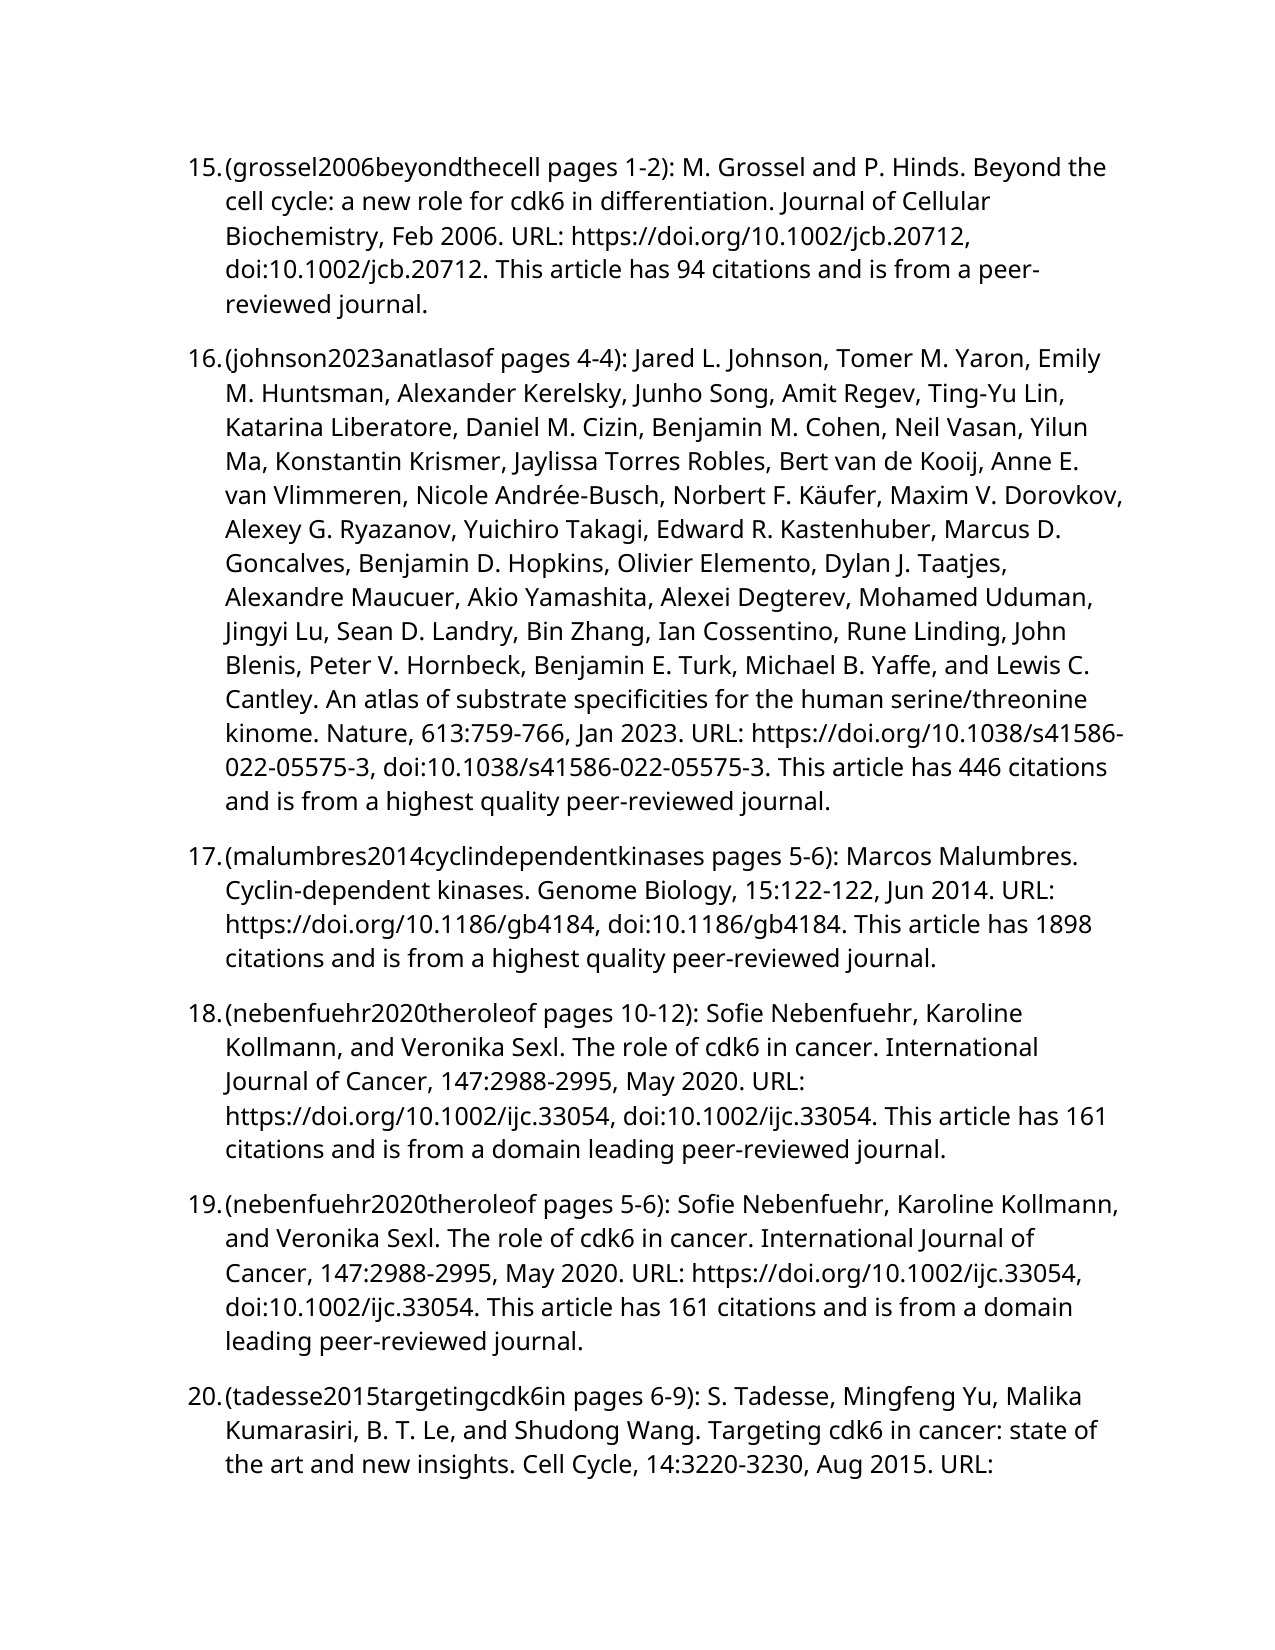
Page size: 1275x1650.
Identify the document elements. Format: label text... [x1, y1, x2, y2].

list (nebenfuehr2020theroleof pages 5-6): Sofie Nebenfuehr, Karoline Kollmann, and Veronika Sexl. The role of cdk6 in cancer. International Journal of Cancer, 147:2988-2995, May 2020. URL: https://doi.org/10.1002/ijc.33054, doi:10.1002/ijc.33054. This article has 161 citations and is from a domain leading peer-reviewed journal. [187, 1187, 1125, 1357]
list (grossel2006beyondthecell pages 1-2): M. Grossel and P. Hinds. Beyond the cell cycle: a new role for cdk6 in differentiation. Journal of Cellular Biochemistry, Feb 2006. URL: https://doi.org/10.1002/jcb.20712, doi:10.1002/jcb.20712. This article has 94 citations and is from a peer-reviewed journal. [187, 150, 1125, 320]
list (johnson2023anatlasof pages 4-4): Jared L. Johnson, Tomer M. Yaron, Emily M. Huntsman, Alexander Kerelsky, Junho Song, Amit Regev, Ting-Yu Lin, Katarina Liberatore, Daniel M. Cizin, Benjamin M. Cohen, Neil Vasan, Yilun Ma, Konstantin Krismer, Jaylissa Torres Robles, Bert van de Kooij, Anne E. van Vlimmeren, Nicole Andrée-Busch, Norbert F. Käufer, Maxim V. Dorovkov, Alexey G. Ryazanov, Yuichiro Takagi, Edward R. Kastenhuber, Marcus D. Goncalves, Benjamin D. Hopkins, Olivier Elemento, Dylan J. Taatjes, Alexandre Maucuer, Akio Yamashita, Alexei Degterev, Mohamed Uduman, Jingyi Lu, Sean D. Landry, Bin Zhang, Ian Cossentino, Rune Linding, John Blenis, Peter V. Hornbeck, Benjamin E. Turk, Michael B. Yaffe, and Lewis C. Cantley. An atlas of substrate specificities for the human serine/threonine kinome. Nature, 613:759-766, Jan 2023. URL: https://doi.org/10.1038/s41586-022-05575-3, doi:10.1038/s41586-022-05575-3. This article has 446 citations and is from a highest quality peer-reviewed journal. [187, 341, 1125, 818]
list (nebenfuehr2020theroleof pages 10-12): Sofie Nebenfuehr, Karoline Kollmann, and Veronika Sexl. The role of cdk6 in cancer. International Journal of Cancer, 147:2988-2995, May 2020. URL: https://doi.org/10.1002/ijc.33054, doi:10.1002/ijc.33054. This article has 161 citations and is from a domain leading peer-reviewed journal. [187, 996, 1125, 1166]
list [187, 1378, 1125, 1480]
list (malumbres2014cyclindependentkinases pages 5-6): Marcos Malumbres. Cyclin-dependent kinases. Genome Biology, 15:122-122, Jun 2014. URL: https://doi.org/10.1186/gb4184, doi:10.1186/gb4184. This article has 1898 citations and is from a highest quality peer-reviewed journal. [187, 839, 1125, 975]
